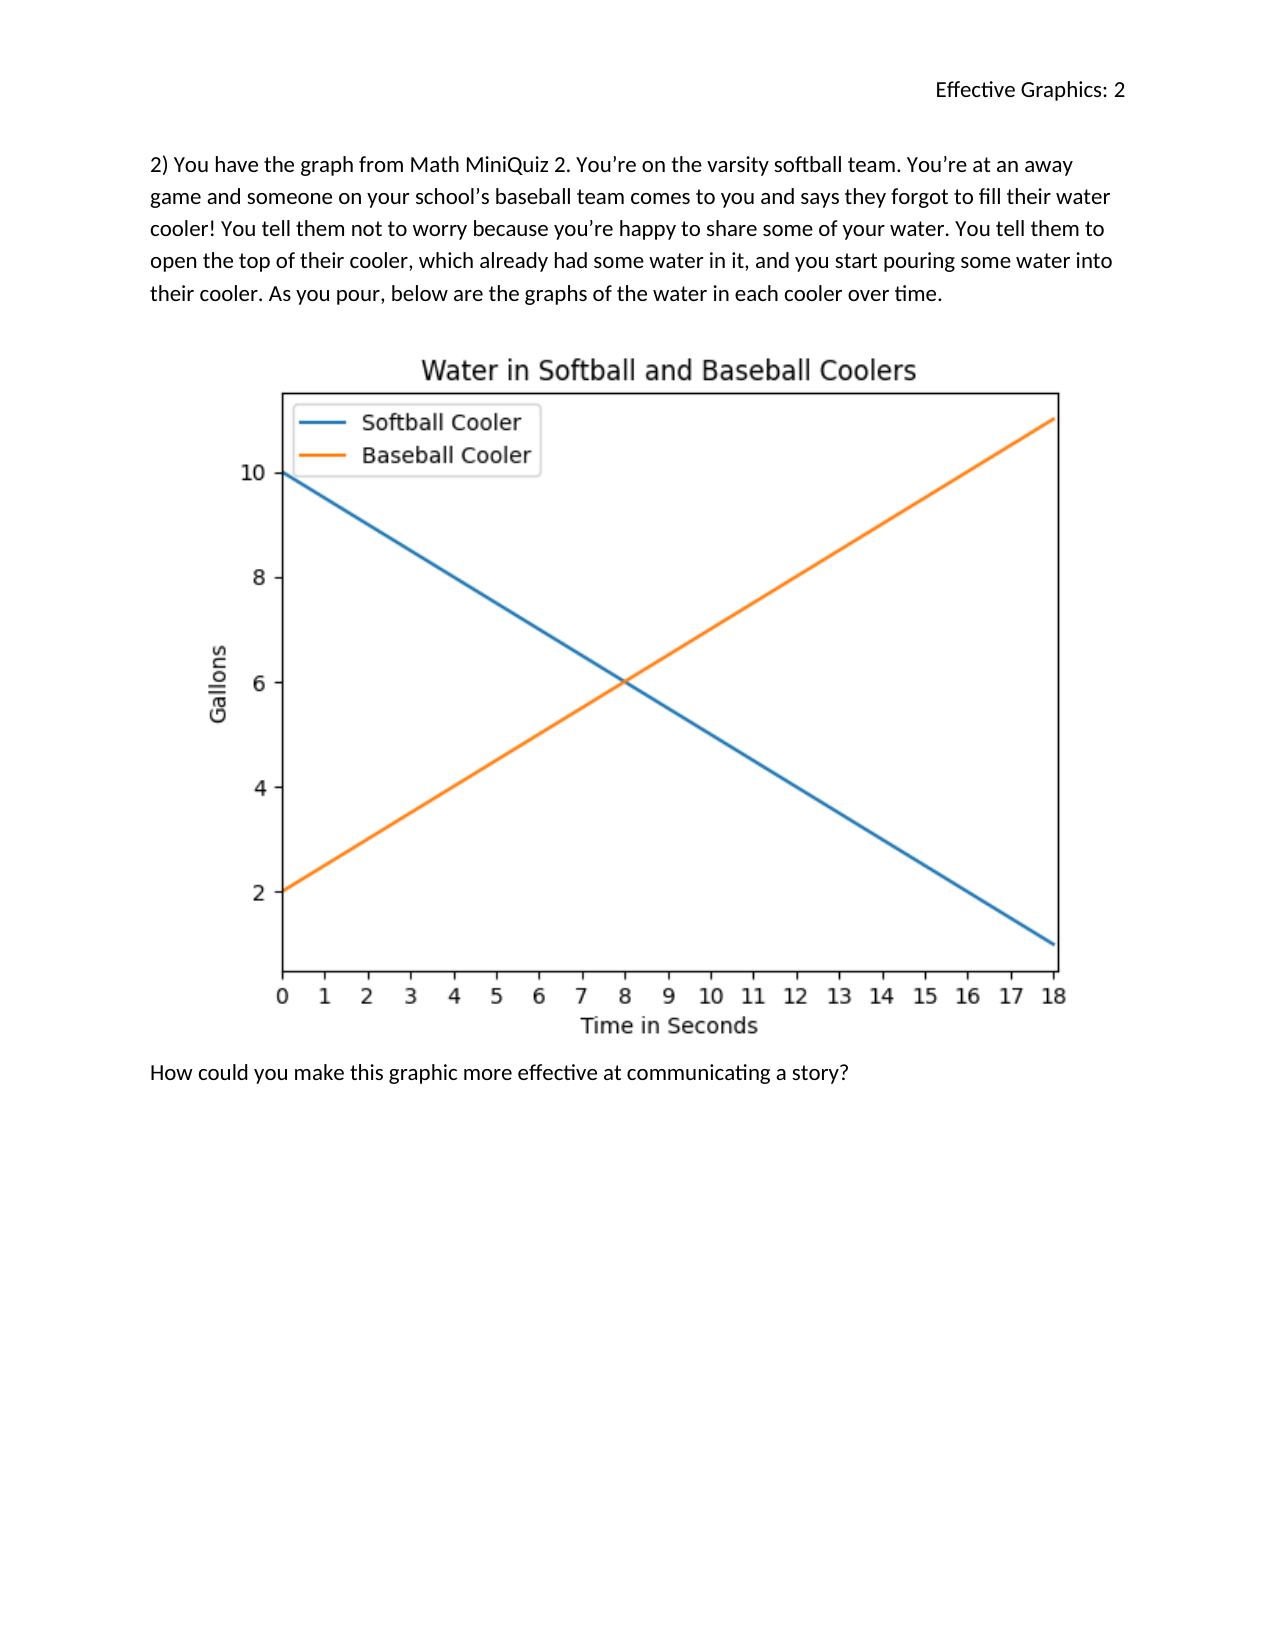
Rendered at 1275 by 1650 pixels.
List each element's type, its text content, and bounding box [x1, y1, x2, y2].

picture [193, 343, 1083, 1054]
text 2) You have the graph from Math MiniQuiz 2. You’re on the varsity softball team. You’re at an away game and someone on your school’s baseball team comes to you and says they forgot to fill their water cooler! You tell them not to worry because you’re happy to share some of your water. You tell them to open the top of their cooler, which already had some water in it, and you start pouring some water into their cooler. As you pour, below are the graphs of the water in each cooler over time. [150, 150, 1125, 307]
text How could you make this graphic more effective at communicating a story? [150, 1058, 1125, 1086]
